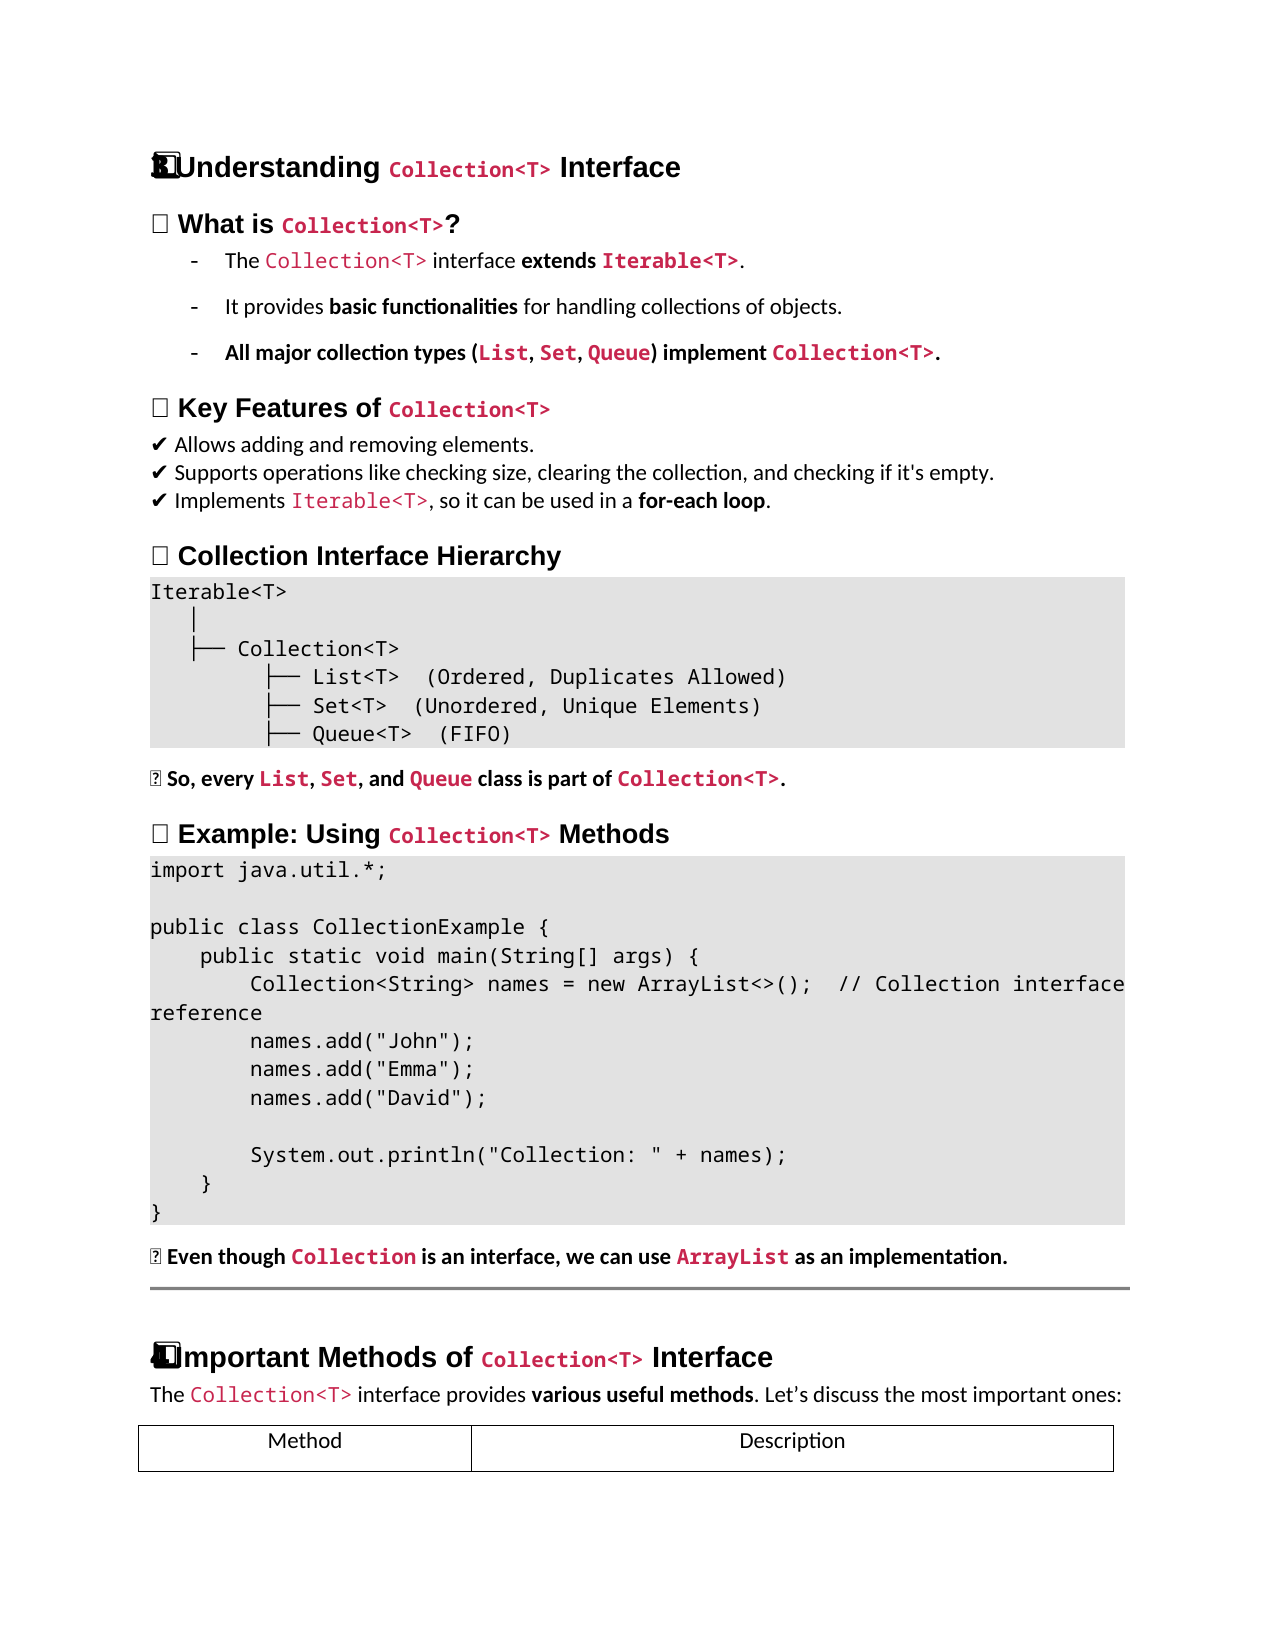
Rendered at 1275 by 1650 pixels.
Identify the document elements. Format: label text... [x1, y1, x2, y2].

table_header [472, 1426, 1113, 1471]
subtitle 3️⃣ Understanding Collection<T> Interface [150, 150, 1125, 183]
list All major collection types (List, Set, Queue) implement Collection<T>. [187, 338, 1125, 367]
list The Collection<T> interface extends Iterable<T>. [187, 246, 1125, 276]
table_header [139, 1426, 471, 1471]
subtitle 📍 What is Collection<T>? [150, 208, 1125, 240]
text ✅ Even though Collection is an interface, we can use ArrayList as an implementation. [150, 1242, 1125, 1270]
list It provides basic functionalities for handling collections of objects. [187, 292, 1125, 321]
subtitle 📍 Example: Using Collection<T> Methods [150, 818, 1125, 849]
subtitle 📍 Key Features of Collection<T> [150, 392, 1125, 424]
subtitle 4️⃣ Important Methods of Collection<T> Interface [150, 1340, 1125, 1373]
text The Collection<T> interface provides various useful methods. Let’s discuss the most important ones: [150, 1380, 1125, 1408]
subtitle 📍 Collection Interface Hierarchy [150, 539, 1125, 571]
text import java.util.*; public class CollectionExample { public static void main(String[] args) { Collection<String> names = new ArrayList<>(); // Collection interface reference names.add("John"); names.add("Emma"); names.add("David"); System.out.println("Collection: " + names); } } [150, 856, 1125, 1225]
text ✔ Allows adding and removing elements. ✔ Supports operations like checking size, clearing the collection, and checking if it's empty. ✔ Implements Iterable<T>, so it can be used in a for-each loop. [150, 430, 1125, 514]
text ✅ So, every List, Set, and Queue class is part of Collection<T>. [150, 764, 1125, 793]
text Iterable<T> │ ├── Collection<T> ├── List<T> (Ordered, Duplicates Allowed) ├── Set<T> (Unordered, Unique Elements) ├── Queue<T> (FIFO) [150, 577, 1125, 748]
